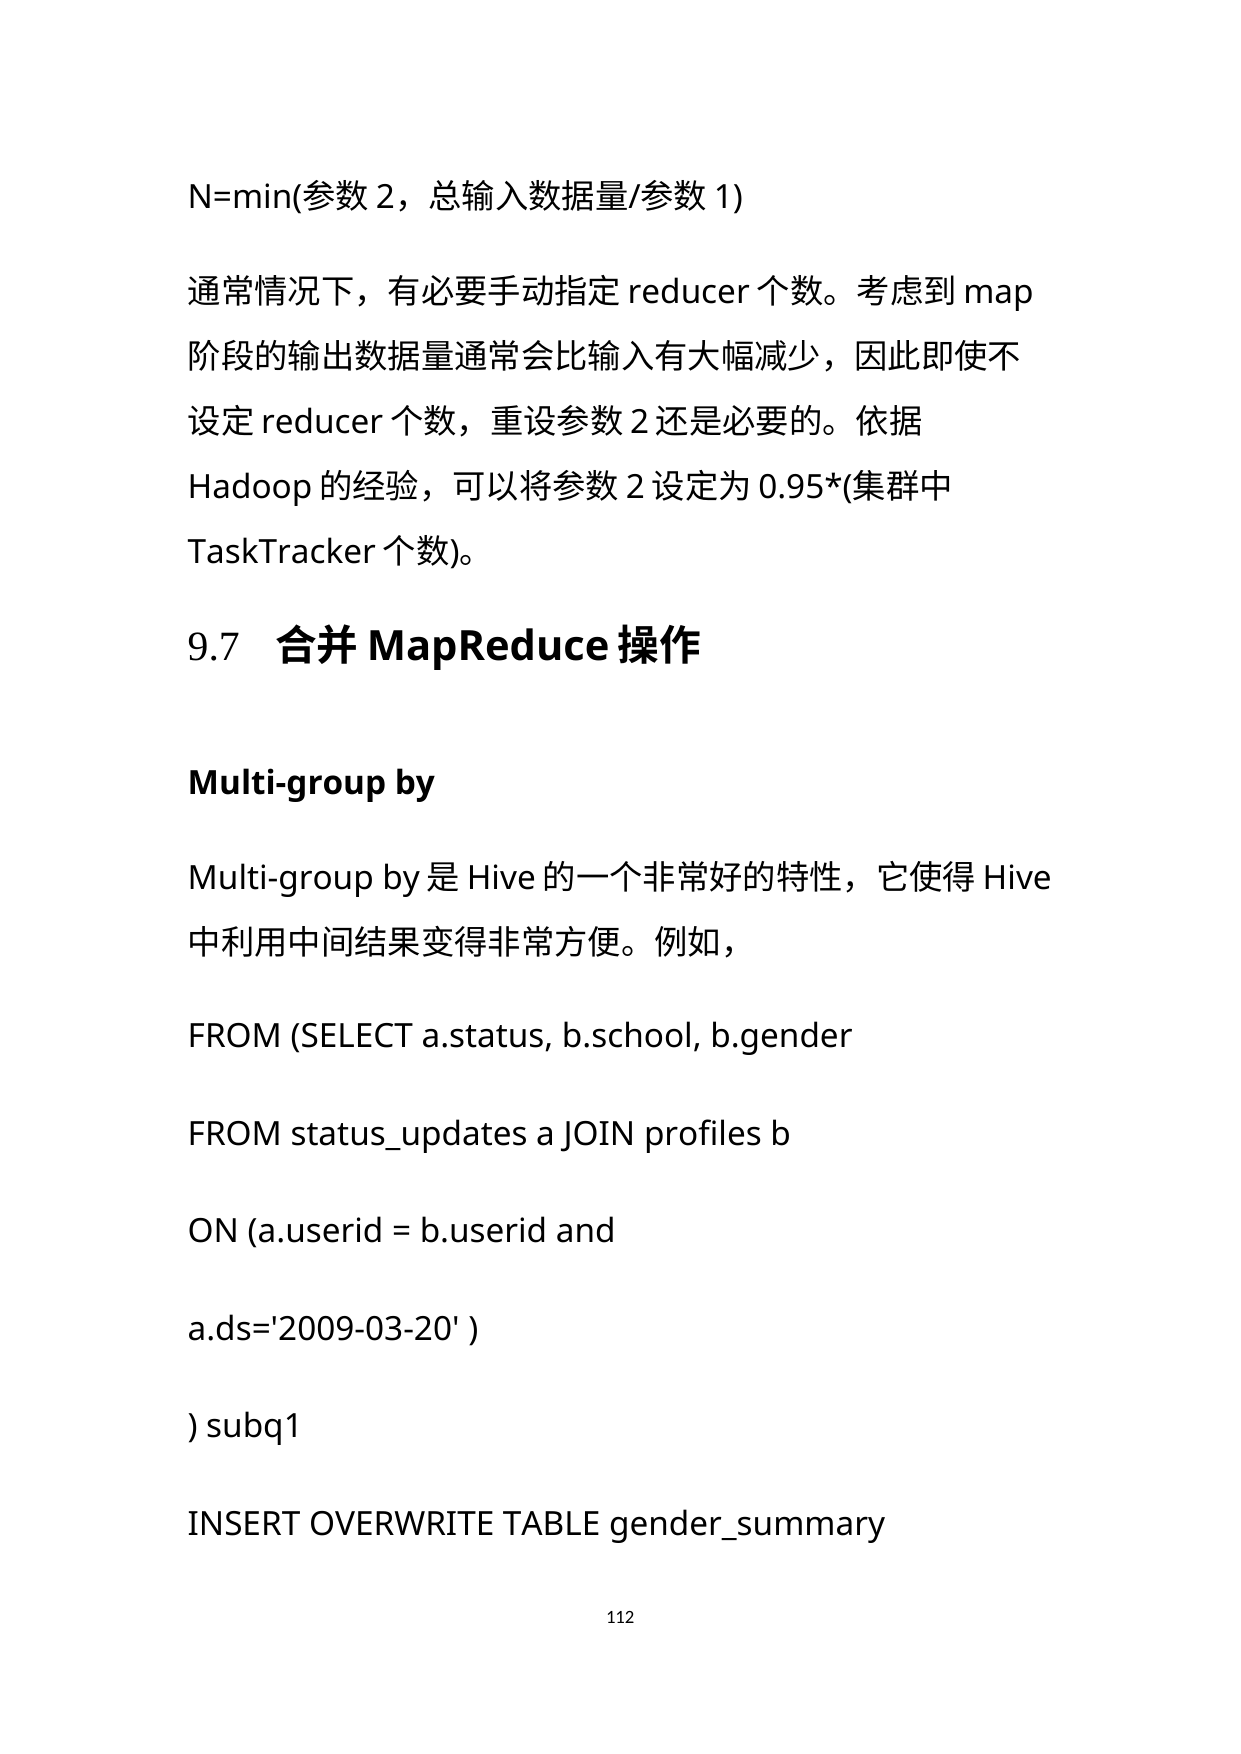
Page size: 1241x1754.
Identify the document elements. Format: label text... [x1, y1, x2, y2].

text N=min(参数2，总输入数据量/参数1) [187, 162, 1053, 227]
text FROM status_updates a JOIN profiles b [187, 1099, 1053, 1164]
text INSERT OVERWRITE TABLE gender_summary [187, 1489, 1053, 1554]
text Multi-group by [187, 749, 1053, 814]
text 通常情况下，有必要手动指定reducer个数。考虑到map阶段的输出数据量通常会比输入有大幅减少，因此即使不设定reducer个数，重设参数2还是必要的。依据Hadoop的经验，可以将参数2设定为0.95*(集群中TaskTracker个数)。 [187, 256, 1053, 581]
text Multi-group by是Hive的一个非常好的特性，它使得Hive中利用中间结果变得非常方便。例如， [187, 843, 1053, 973]
subtitle 合并MapReduce操作 [187, 610, 1053, 675]
text a.ds='2009-03-20' ) [187, 1294, 1053, 1359]
text ) subq1 [187, 1392, 1053, 1457]
text ON (a.userid = b.userid and [187, 1197, 1053, 1262]
text FROM (SELECT a.status, b.school, b.gender [187, 1002, 1053, 1067]
